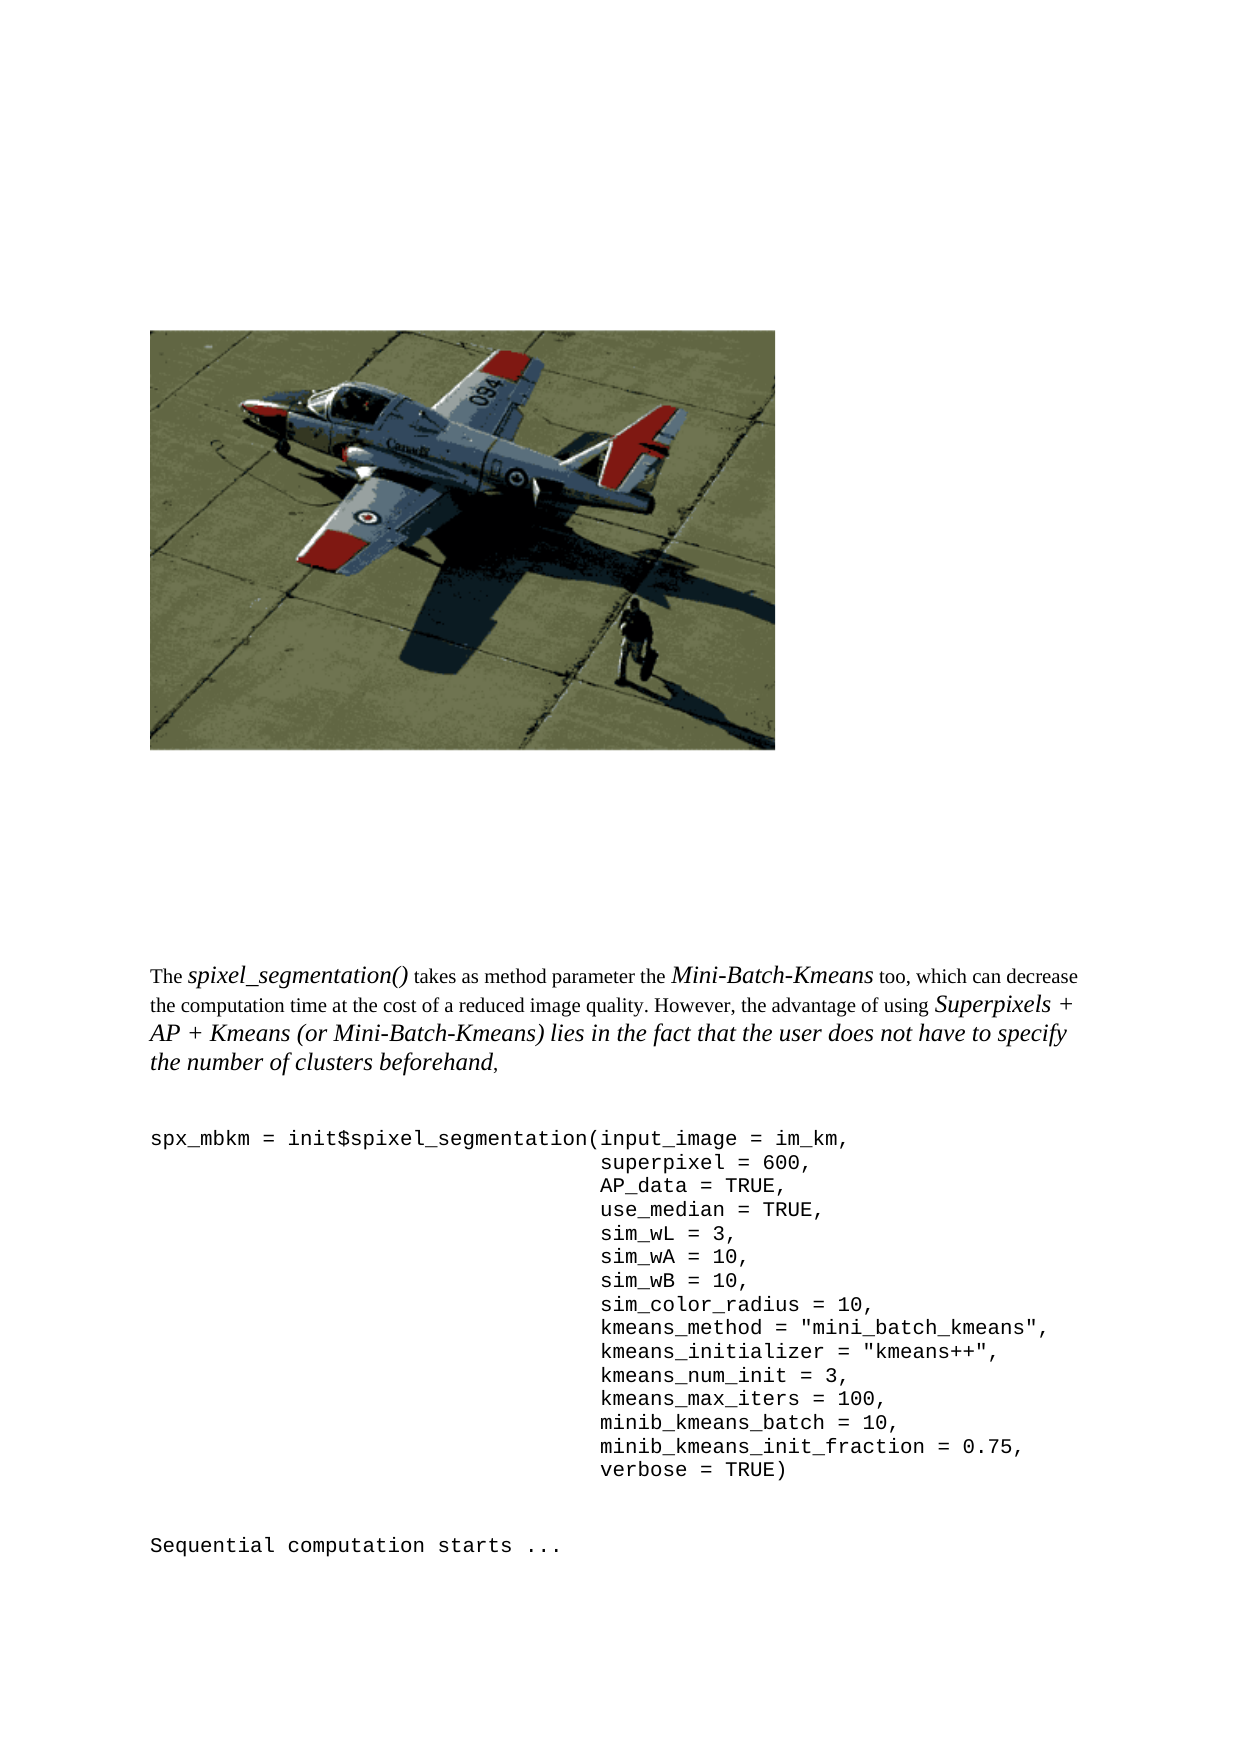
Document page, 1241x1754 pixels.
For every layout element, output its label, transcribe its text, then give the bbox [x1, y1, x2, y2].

text minib_kmeans_init_fraction = 0.75, [150, 1436, 1090, 1459]
text sim_wB = 10, [150, 1270, 1090, 1294]
text sim_wL = 3, [150, 1223, 1090, 1246]
text kmeans_num_init = 3, [150, 1365, 1090, 1388]
text kmeans_max_iters = 100, [150, 1388, 1090, 1412]
text The spixel_segmentation() takes as method parameter the Mini-Batch-Kmeans too, which can decrease the computation time at the cost of a reduced image quality. However, the advantage of using Superpixels + AP + Kmeans (or Mini-Batch-Kmeans) lies in the fact that the user does not have to specify the number of clusters beforehand, [150, 960, 1090, 1075]
text Sequential computation starts ... [150, 1534, 1090, 1558]
text kmeans_initializer = "kmeans++", [150, 1341, 1090, 1365]
text use_median = TRUE, [150, 1199, 1090, 1223]
text superpixel = 600, [150, 1152, 1090, 1176]
text AP_data = TRUE, [150, 1176, 1090, 1199]
text sim_wA = 10, [150, 1246, 1090, 1270]
picture [150, 150, 775, 932]
text kmeans_method = "mini_batch_kmeans", [150, 1317, 1090, 1341]
text minib_kmeans_batch = 10, [150, 1412, 1090, 1436]
text sim_color_radius = 10, [150, 1294, 1090, 1317]
text verbose = TRUE) [150, 1459, 1090, 1483]
text spx_mbkm = init$spixel_segmentation(input_image = im_km, [150, 1128, 1090, 1152]
